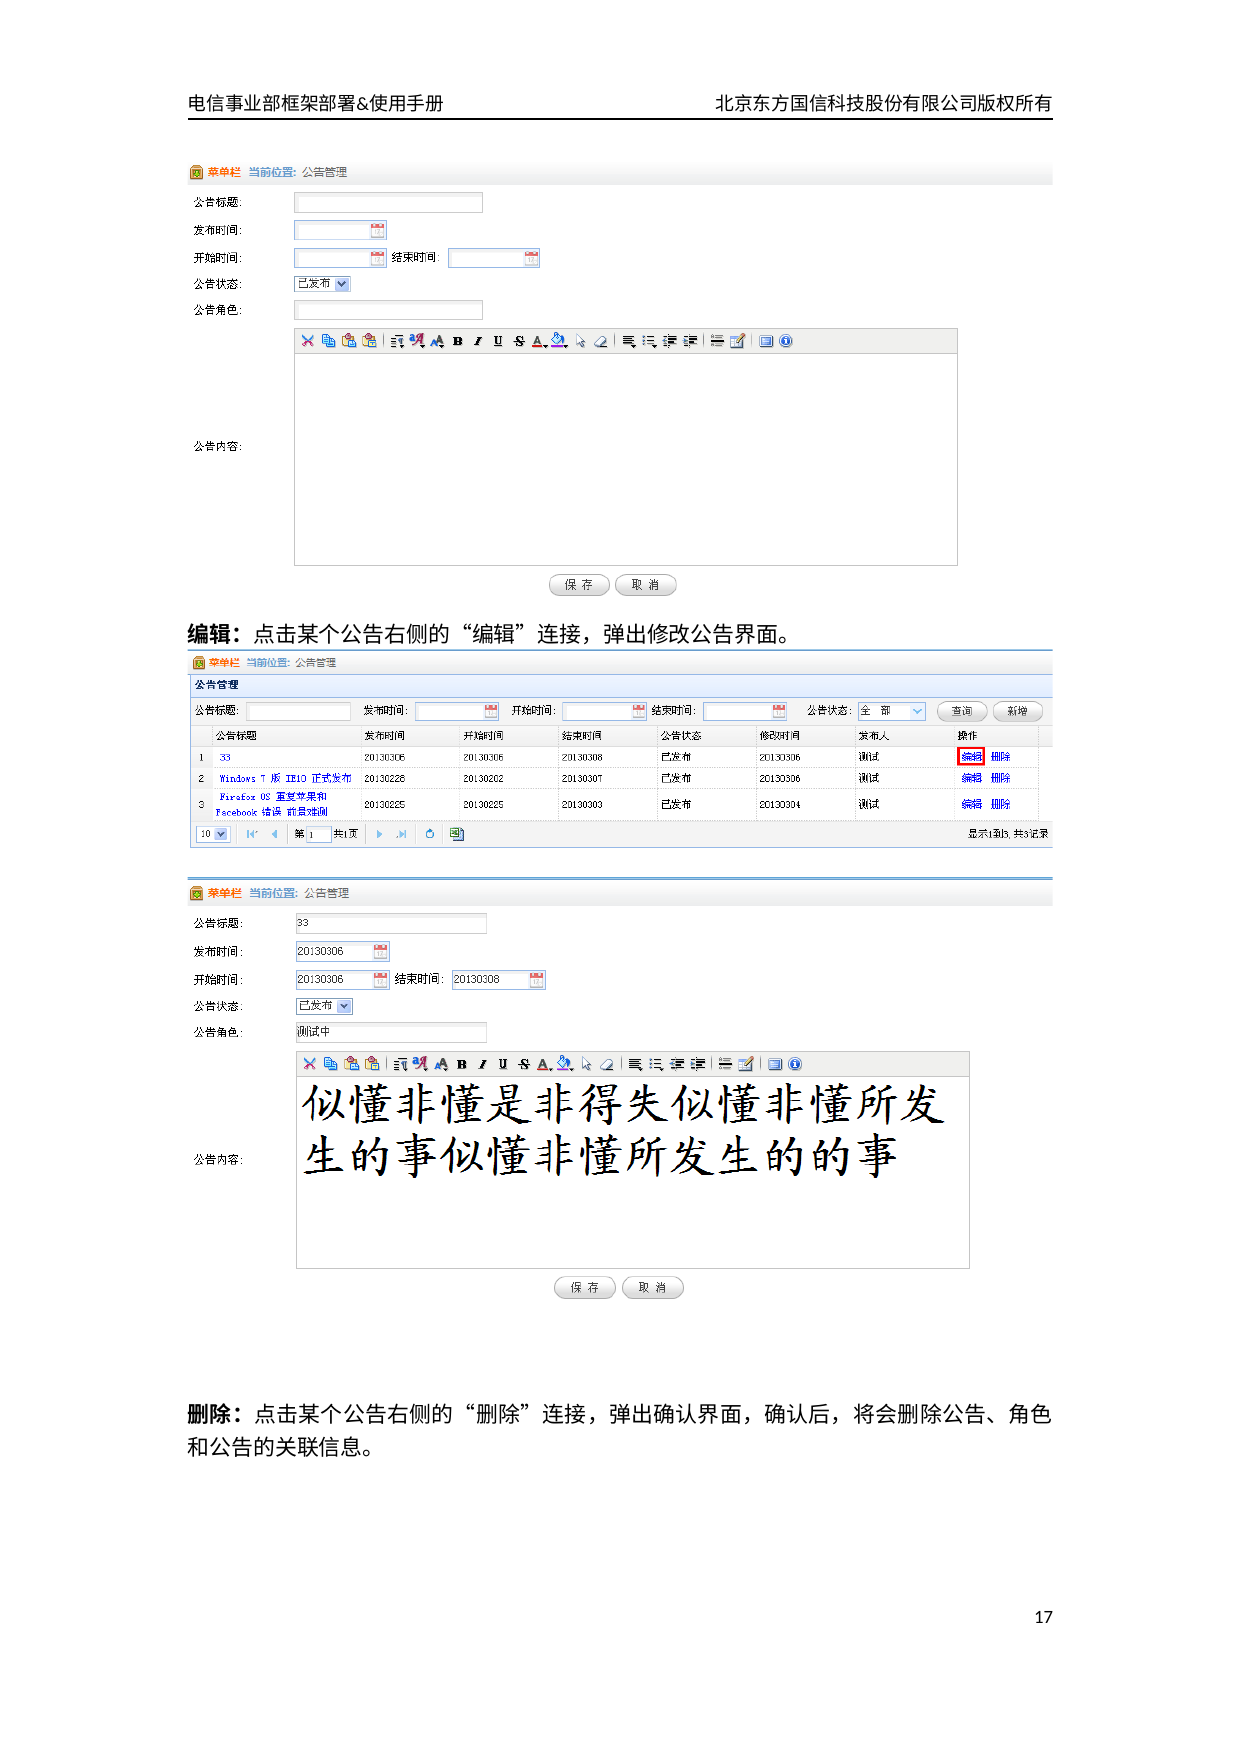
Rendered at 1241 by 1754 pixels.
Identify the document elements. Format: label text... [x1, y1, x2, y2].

picture [187, 877, 1053, 1309]
picture [187, 649, 1053, 849]
text 编辑：点击某个公告右侧的“编辑”连接，弹出修改公告界面。 [187, 617, 1053, 649]
text 删除：点击某个公告右侧的“删除”连接，弹出确认界面，确认后，将会删除公告、角色和公告的关联信息。 [187, 1397, 1053, 1462]
picture [187, 162, 1053, 604]
